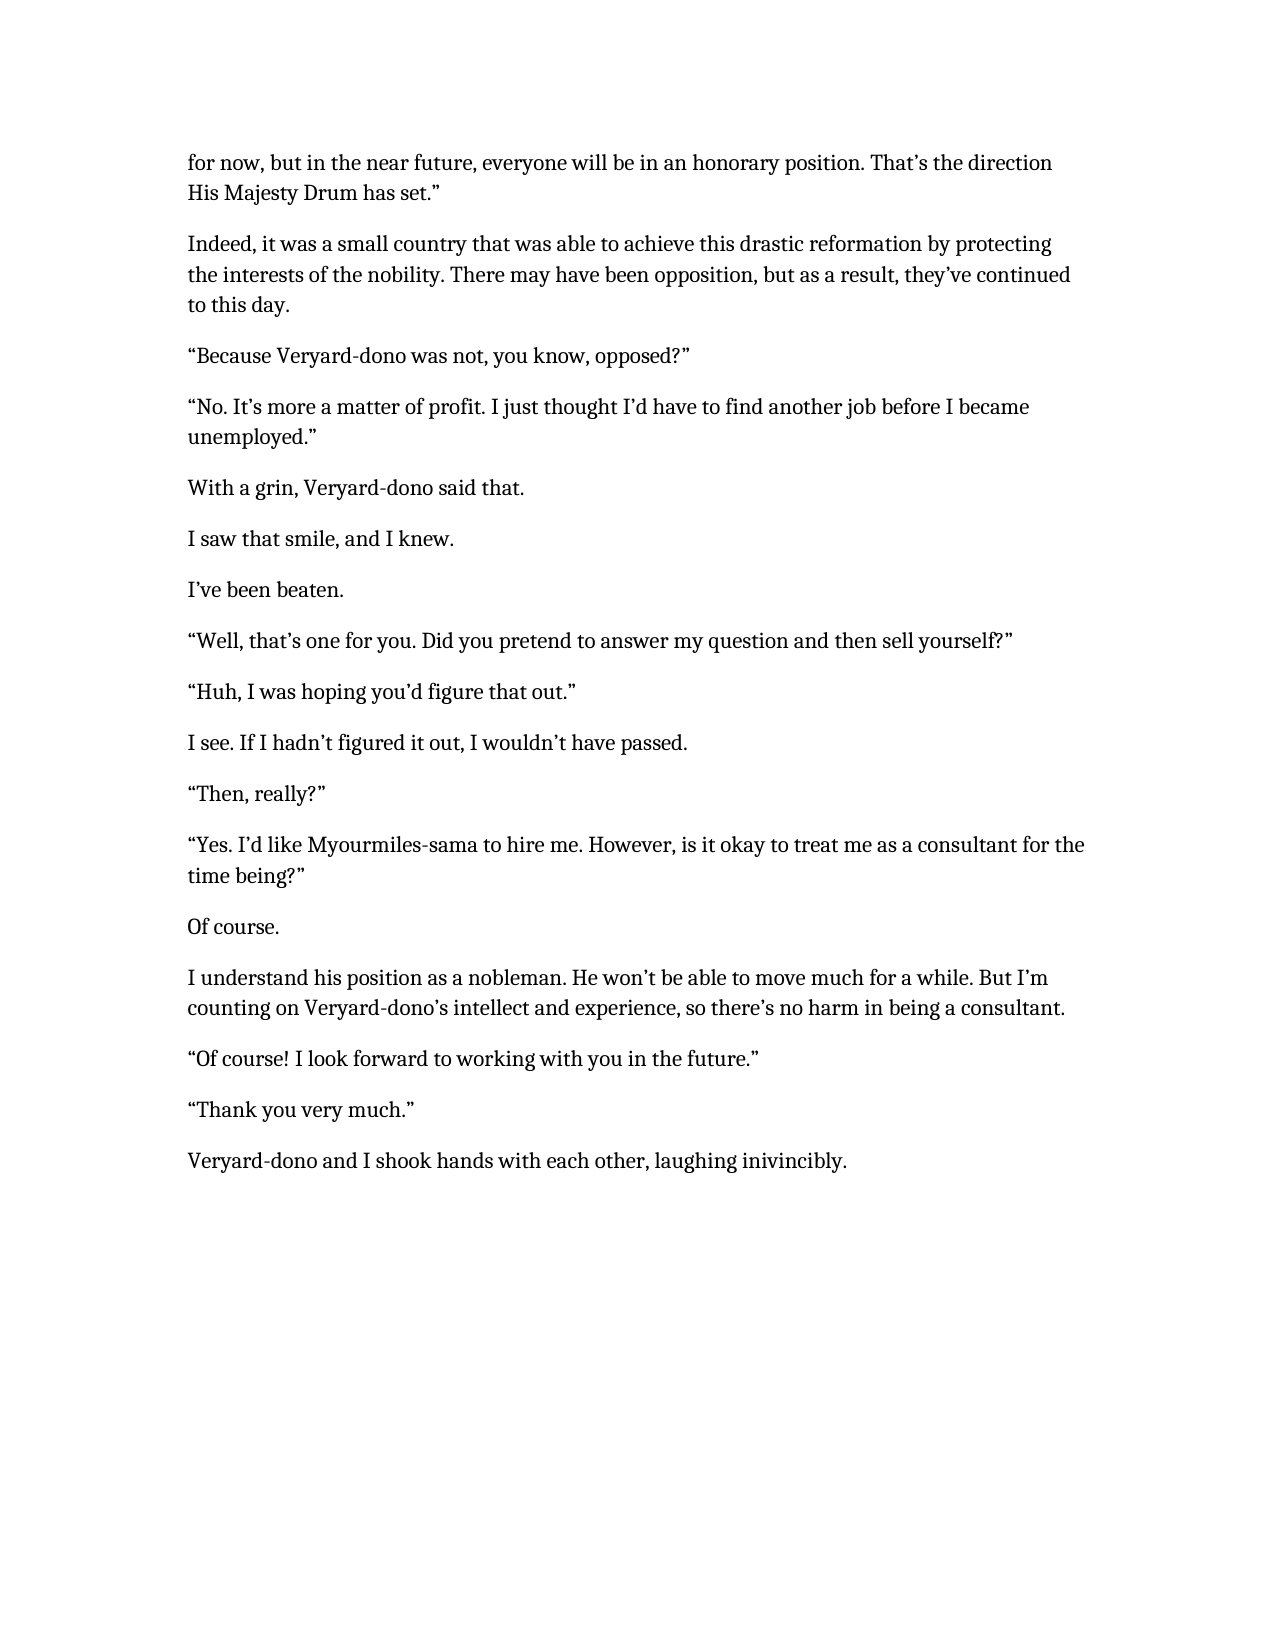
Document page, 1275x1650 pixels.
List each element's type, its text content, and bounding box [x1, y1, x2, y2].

text Veryard-dono and I shook hands with each other, laughing inivincibly. [187, 1148, 1087, 1174]
text I understand his position as a nobleman. He won’t be able to move much for a while. But I’m counting on Veryard-dono’s intellect and experience, so there’s no harm in being a consultant. [187, 964, 1087, 1021]
text “Huh, I was hoping you’d figure that out.” [187, 679, 1087, 706]
text “Then, really?” [187, 781, 1087, 808]
text “Well, that’s one for you. Did you pretend to answer my question and then sell yourself?” [187, 628, 1087, 654]
text Indeed, it was a small country that was able to achieve this drastic reformation by protecting the interests of the nobility. There may have been opposition, but as a result, they’ve continued to this day. [187, 231, 1087, 318]
text I saw that smile, and I knew. [187, 526, 1087, 552]
text Of course. [187, 913, 1087, 940]
text “Yes. I’d like Myourmiles-sama to hire me. However, is it okay to treat me as a consultant for the time being?” [187, 832, 1087, 889]
text I’ve been beaten. [187, 577, 1087, 603]
text “No. It’s more a matter of profit. I just thought I’d have to find another job before I became unemployed.” [187, 394, 1087, 450]
text “Thank you very much.” [187, 1097, 1087, 1123]
text With a grin, Veryard-dono said that. [187, 475, 1087, 501]
text “Of course! I look forward to working with you in the future.” [187, 1046, 1087, 1072]
text “Because Veryard-dono was not, you know, opposed?” [187, 343, 1087, 369]
text I see. If I hadn’t figured it out, I wouldn’t have passed. [187, 730, 1087, 757]
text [187, 150, 1087, 207]
